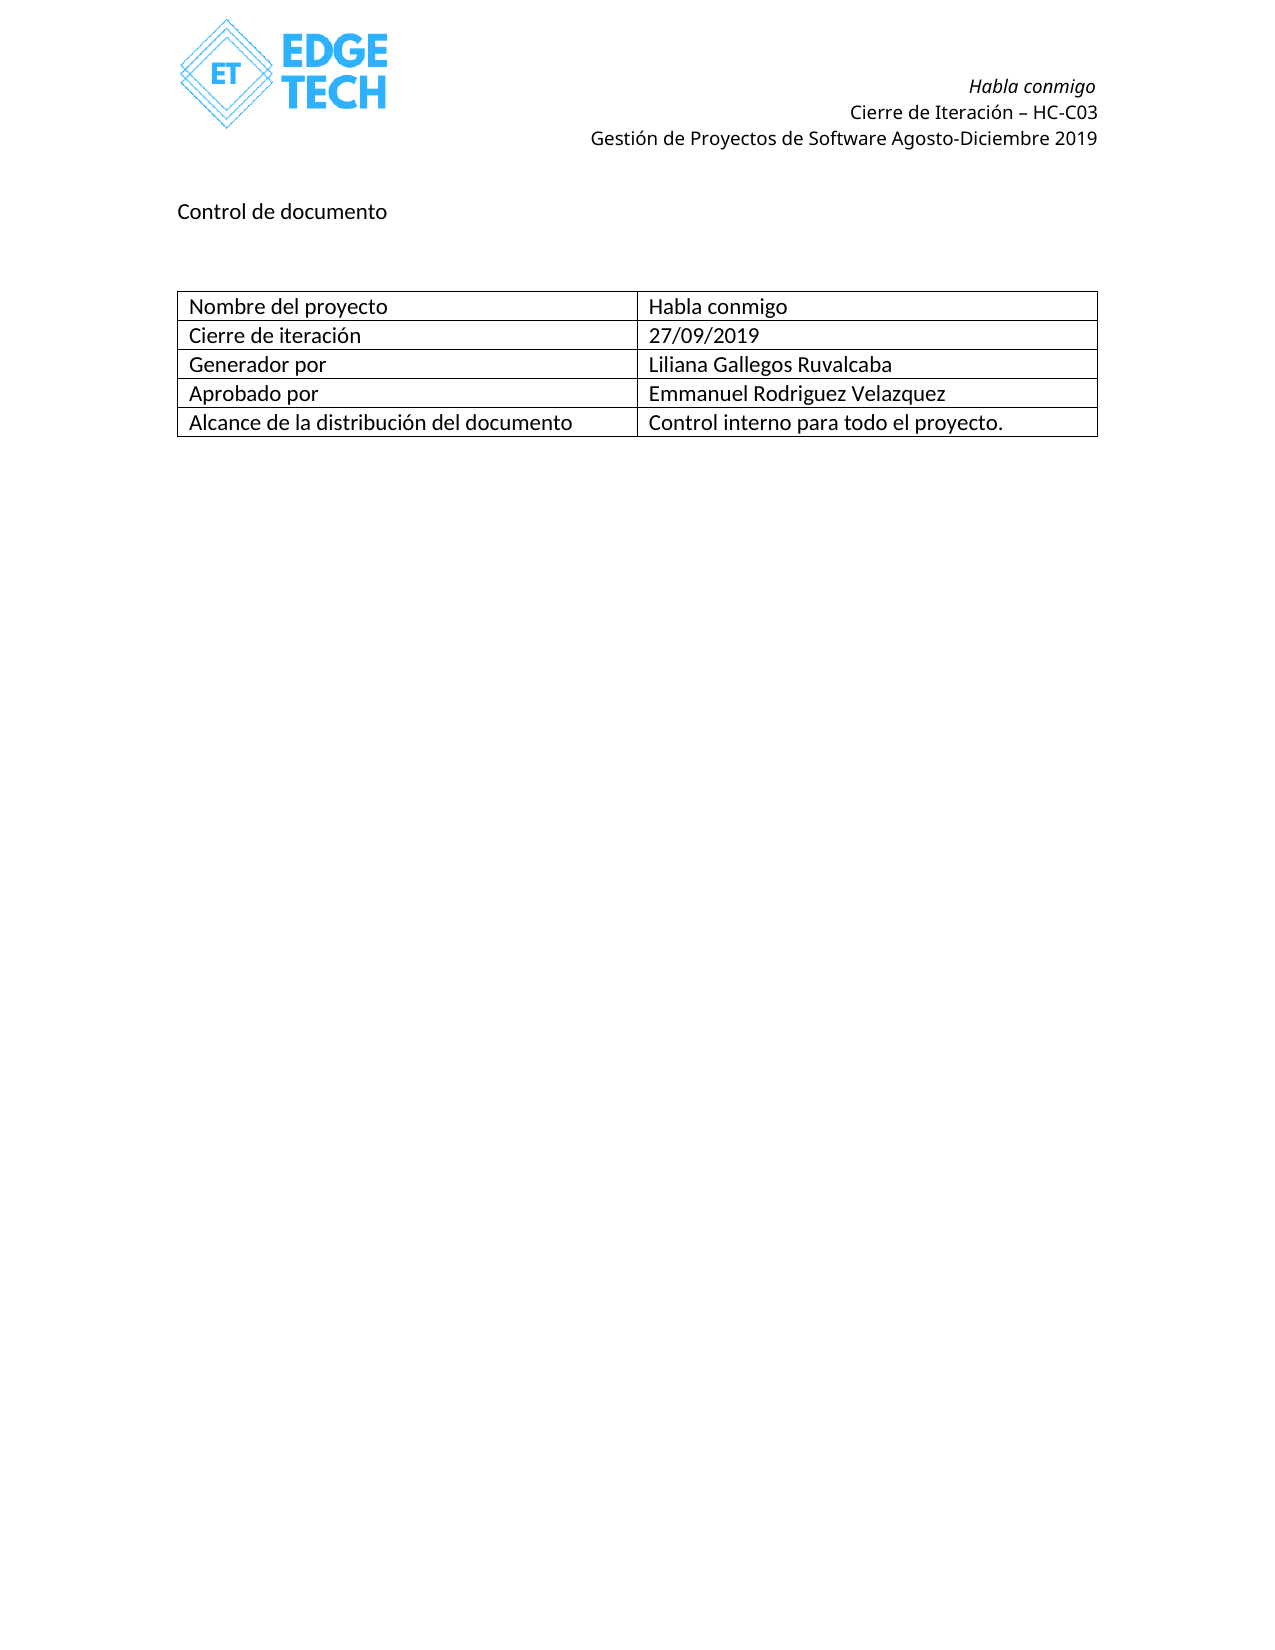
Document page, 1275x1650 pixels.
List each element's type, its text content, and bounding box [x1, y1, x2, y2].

table_header Nombre del proyecto [178, 292, 637, 320]
table_cell Alcance de la distribución del documento [178, 408, 637, 436]
table_cell 27/09/2019 [638, 321, 1097, 349]
table_cell Generador por [178, 350, 637, 378]
table_cell Liliana Gallegos Ruvalcaba [638, 350, 1097, 378]
table_cell Cierre de iteración [178, 321, 637, 349]
table_cell Emmanuel Rodriguez Velazquez [638, 379, 1097, 407]
text Control de documento [177, 197, 1098, 225]
table_header Habla conmigo [638, 292, 1097, 320]
table_cell Aprobado por [178, 379, 637, 407]
table_cell Control interno para todo el proyecto. [638, 408, 1097, 436]
picture [177, 15, 390, 133]
